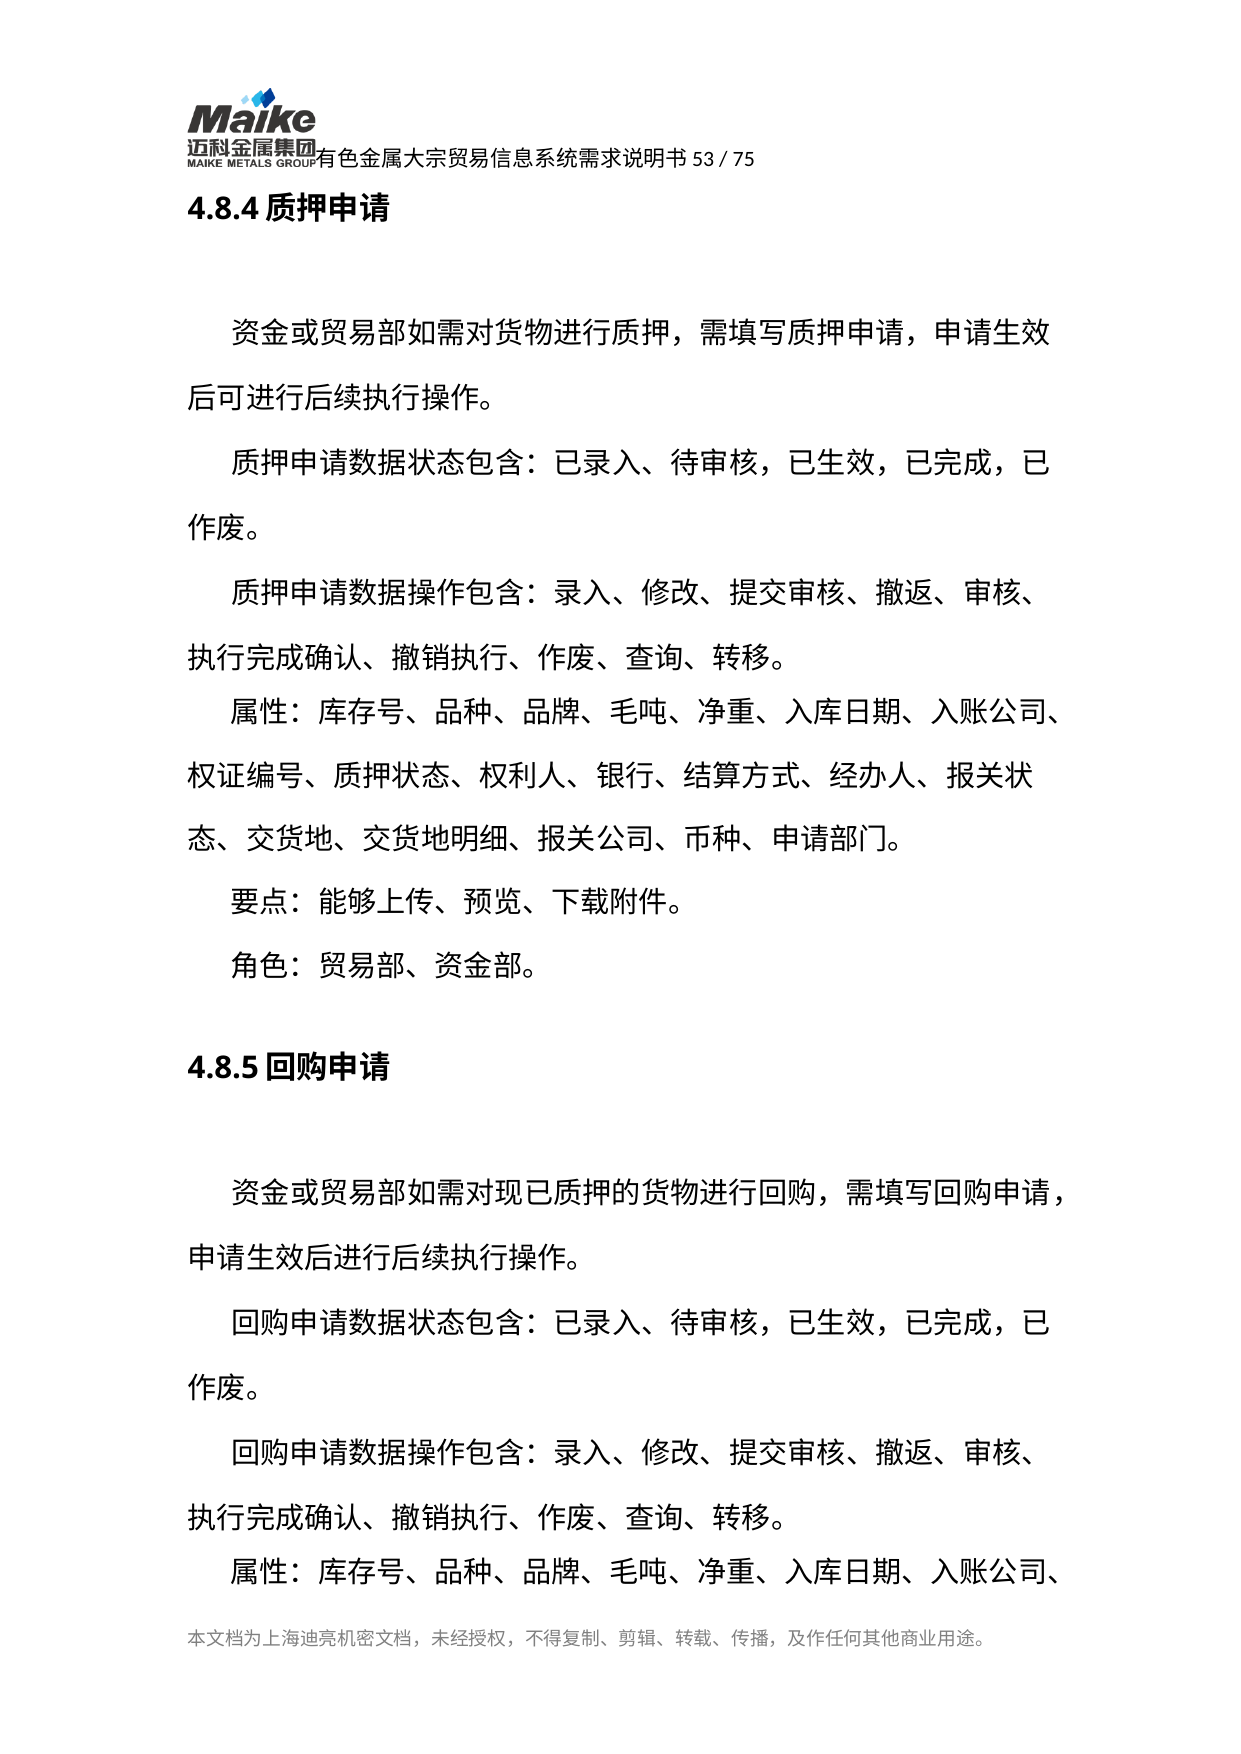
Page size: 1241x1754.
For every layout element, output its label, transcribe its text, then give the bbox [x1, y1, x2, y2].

text 属性：库存号、品种、品牌、毛吨、净重、入库日期、入账公司、权证编号、质押状态、权利人、银行、结算方式、经办人、报关状态、交货地、交货地明细、报关公司、币种、申请部门。 [187, 689, 1053, 858]
picture [187, 88, 316, 167]
text 要点：能够上传、预览、下载附件。 [187, 879, 1053, 921]
text 角色：贸易部、资金部。 [187, 942, 1053, 985]
subtitle 4.8.5回购申请 [187, 1033, 1053, 1098]
text 属性：库存号、品种、品牌、毛吨、净重、入库日期、入账公司、权证编号、质押状态、权利人、银行、结算方式、经办人、报关状态、交货地、交货地明细、报关公司、币种、申请部门。 [187, 1548, 1053, 1590]
subtitle 4.8.4质押申请 [187, 173, 1053, 238]
text 质押申请数据操作包含：录入、修改、提交审核、撤返、审核、执行完成确认、撤销执行、作废、查询、转移。 [187, 559, 1053, 689]
text 回购申请数据状态包含：已录入、待审核，已生效，已完成，已作废。 [187, 1288, 1053, 1418]
text 资金或贸易部如需对货物进行质押，需填写质押申请，申请生效后可进行后续执行操作。 [187, 299, 1053, 429]
text 资金或贸易部如需对现已质押的货物进行回购，需填写回购申请，申请生效后进行后续执行操作。 [187, 1158, 1053, 1288]
text 质押申请数据状态包含：已录入、待审核，已生效，已完成，已作废。 [187, 429, 1053, 559]
text 回购申请数据操作包含：录入、修改、提交审核、撤返、审核、执行完成确认、撤销执行、作废、查询、转移。 [187, 1418, 1053, 1548]
